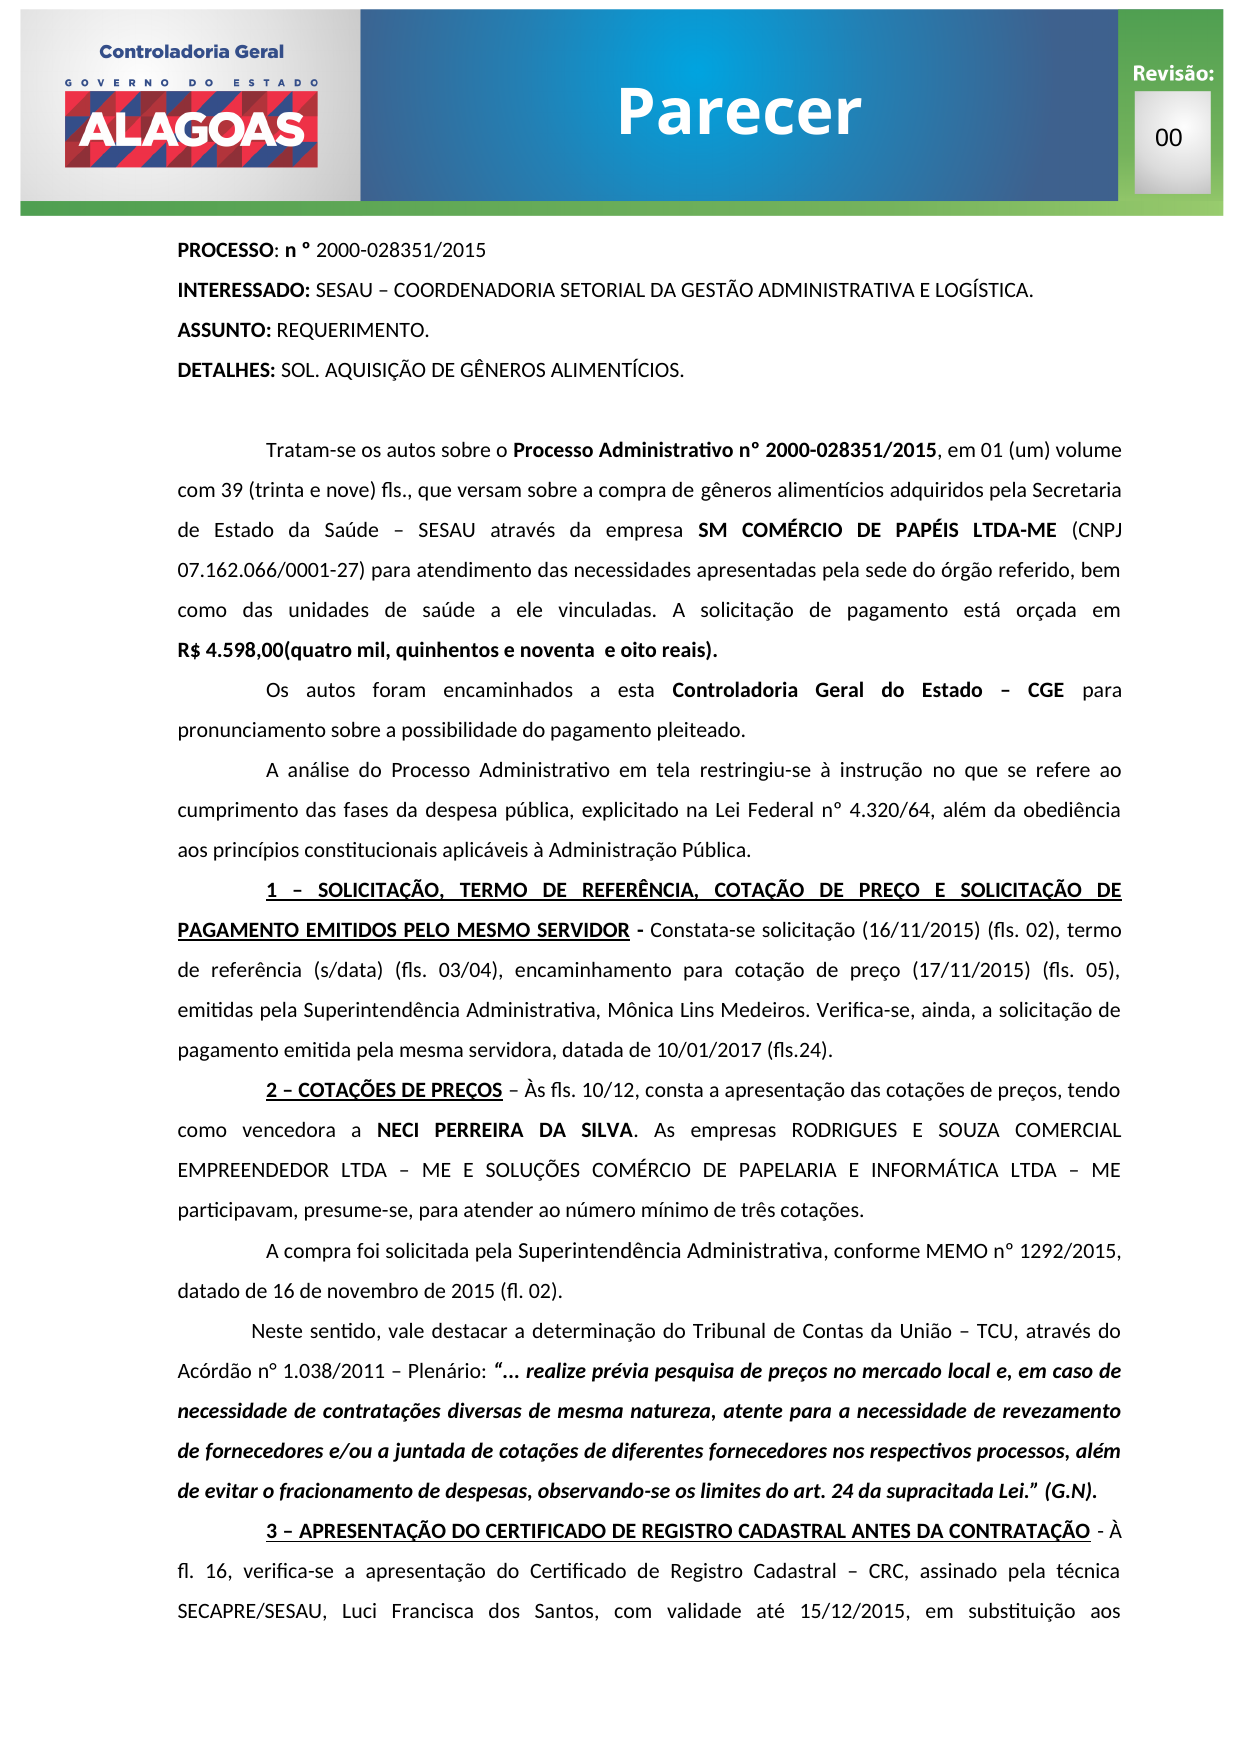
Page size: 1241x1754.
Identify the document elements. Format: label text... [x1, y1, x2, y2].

text 1 – SOLICITAÇÃO, TERMO DE REFERÊNCIA, COTAÇÃO DE PREÇO E SOLICITAÇÃO DE PAGAMENTO EMITIDOS PELO MESMO SERVIDOR - Constata-se solicitação (16/11/2015) (fls. 02), termo de referência (s/data) (fls. 03/04), encaminhamento para cotação de preço (17/11/2015) (fls. 05), emitidas pela Superintendência Administrativa, Mônica Lins Medeiros. Verifica-se, ainda, a solicitação de pagamento emitida pela mesma servidora, datada de 10/01/2017 (fls.24). [177, 876, 1122, 1063]
text PROCESSO: n º 2000-028351/2015 [177, 236, 1122, 263]
text DETALHES: SOL. AQUISIÇÃO DE GÊNEROS ALIMENTÍCIOS. [177, 356, 1122, 383]
text A compra foi solicitada pela Superintendência Administrativa, conforme MEMO nº 1292/2015, datado de 16 de novembro de 2015 (fl. 02). [177, 1236, 1122, 1304]
text 2 – COTAÇÕES DE PREÇOS – Às fls. 10/12, consta a apresentação das cotações de preços, tendo como vencedora a NECI PERREIRA DA SILVA. As empresas RODRIGUES E SOUZA COMERCIAL EMPREENDEDOR LTDA – ME E SOLUÇÕES COMÉRCIO DE PAPELARIA E INFORMÁTICA LTDA – ME participavam, presume-se, para atender ao número mínimo de três cotações. [177, 1076, 1122, 1223]
text Neste sentido, vale destacar a determinação do Tribunal de Contas da União – TCU, através do Acórdão n° 1.038/2011 – Plenário: “... realize prévia pesquisa de preços no mercado local e, em caso de necessidade de contratações diversas de mesma natureza, atente para a necessidade de revezamento de fornecedores e/ou a juntada de cotações de diferentes fornecedores nos respectivos processos, além de evitar o fracionamento de despesas, observando-se os limites do art. 24 da supracitada Lei.” (G.N). [177, 1318, 1122, 1504]
text Tratam-se os autos sobre o Processo Administrativo nº 2000-028351/2015, em 01 (um) volume com 39 (trinta e nove) fls., que versam sobre a compra de gêneros alimentícios adquiridos pela Secretaria de Estado da Saúde – SESAU através da empresa SM COMÉRCIO DE PAPÉIS LTDA-ME (CNPJ 07.162.066/0001-27) para atendimento das necessidades apresentadas pela sede do órgão referido, bem como das unidades de saúde a ele vinculadas. A solicitação de pagamento está orçada em R$ 4.598,00(quatro mil, quinhentos e noventa e oito reais). [177, 436, 1122, 663]
text A análise do Processo Administrativo em tela restringiu-se à instrução no que se refere ao cumprimento das fases da despesa pública, explicitado na Lei Federal nº 4.320/64, além da obediência aos princípios constitucionais aplicáveis à Administração Pública. [177, 756, 1122, 863]
text ASSUNTO: REQUERIMENTO. [177, 316, 1122, 343]
text INTERESSADO: SESAU – COORDENADORIA SETORIAL DA GESTÃO ADMINISTRATIVA E LOGÍSTICA. [177, 276, 1122, 303]
picture [20, 9, 1224, 216]
text Os autos foram encaminhados a esta Controladoria Geral do Estado – CGE para pronunciamento sobre a possibilidade do pagamento pleiteado. [177, 676, 1122, 743]
